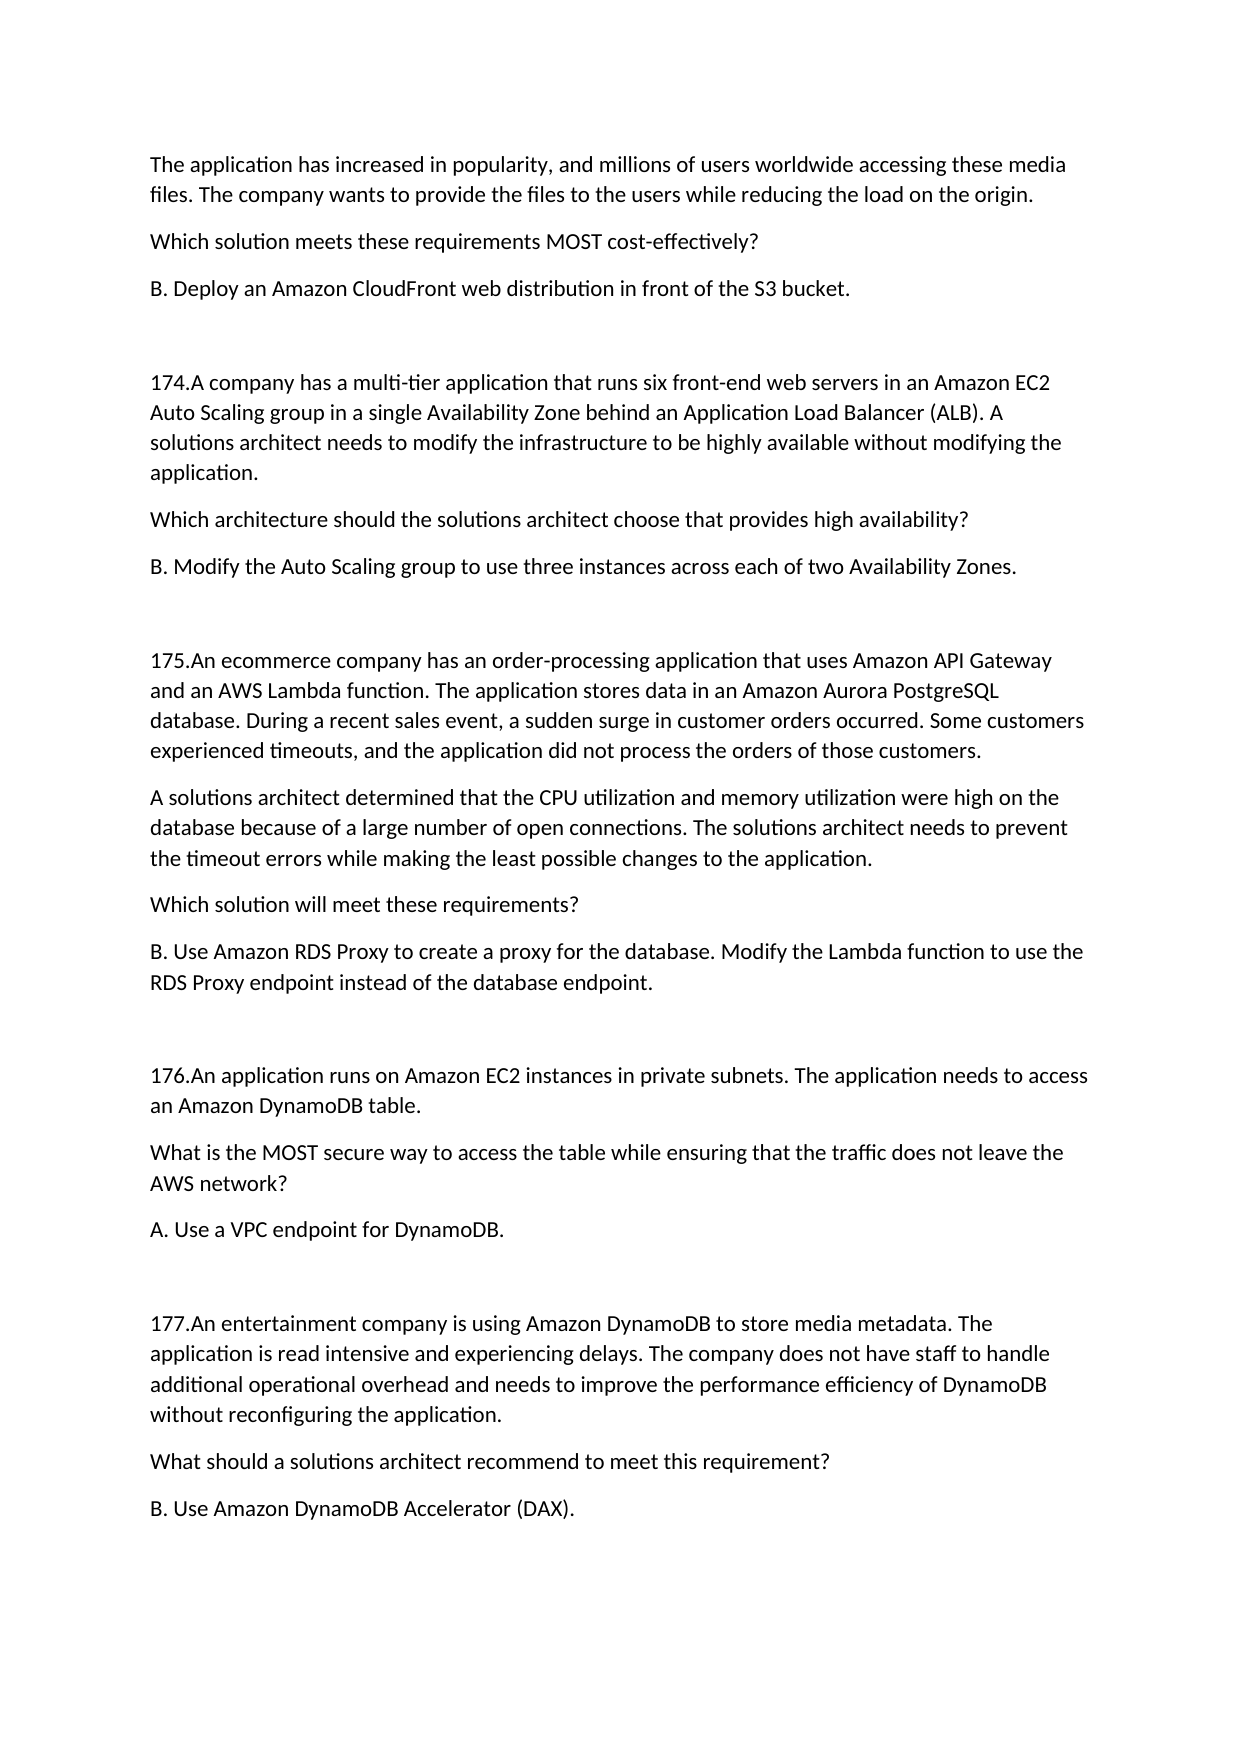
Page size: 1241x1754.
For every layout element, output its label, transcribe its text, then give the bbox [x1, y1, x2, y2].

text What is the MOST secure way to access the table while ensuring that the traffic does not leave the AWS network? [150, 1138, 1090, 1197]
text A solutions architect determined that the CPU utilization and memory utilization were high on the database because of a large number of open connections. The solutions architect needs to prevent the timeout errors while making the least possible changes to the application. [150, 783, 1090, 872]
text B. Use Amazon RDS Proxy to create a proxy for the database. Modify the Lambda function to use the RDS Proxy endpoint instead of the database endpoint. [150, 937, 1090, 996]
text What should a solutions architect recommend to meet this requirement? [150, 1447, 1090, 1475]
text The application has increased in popularity, and millions of users worldwide accessing these media files. The company wants to provide the files to the users while reducing the load on the origin. [150, 150, 1090, 208]
text B. Modify the Auto Scaling group to use three instances across each of two Availability Zones. [150, 552, 1090, 580]
text A. Use a VPC endpoint for DynamoDB. [150, 1216, 1090, 1244]
text 176.An application runs on Amazon EC2 instances in private subnets. The application needs to access an Amazon DynamoDB table. [150, 1061, 1090, 1120]
text 174.A company has a multi-tier application that runs six front-end web servers in an Amazon EC2 Auto Scaling group in a single Availability Zone behind an Application Load Balancer (ALB). A solutions architect needs to modify the infrastructure to be highly available without modifying the application. [150, 368, 1090, 486]
text B. Use Amazon DynamoDB Accelerator (DAX). [150, 1494, 1090, 1522]
text Which solution will meet these requirements? [150, 891, 1090, 919]
text Which solution meets these requirements MOST cost-effectively? [150, 227, 1090, 255]
text 175.An ecommerce company has an order-processing application that uses Amazon API Gateway and an AWS Lambda function. The application stores data in an Amazon Aurora PostgreSQL database. During a recent sales event, a sudden surge in customer orders occurred. Some customers experienced timeouts, and the application did not process the orders of those customers. [150, 646, 1090, 764]
text B. Deploy an Amazon CloudFront web distribution in front of the S3 bucket. [150, 274, 1090, 302]
text Which architecture should the solutions architect choose that provides high availability? [150, 505, 1090, 533]
text 177.An entertainment company is using Amazon DynamoDB to store media metadata. The application is read intensive and experiencing delays. The company does not have staff to handle additional operational overhead and needs to improve the performance efficiency of DynamoDB without reconfiguring the application. [150, 1309, 1090, 1428]
